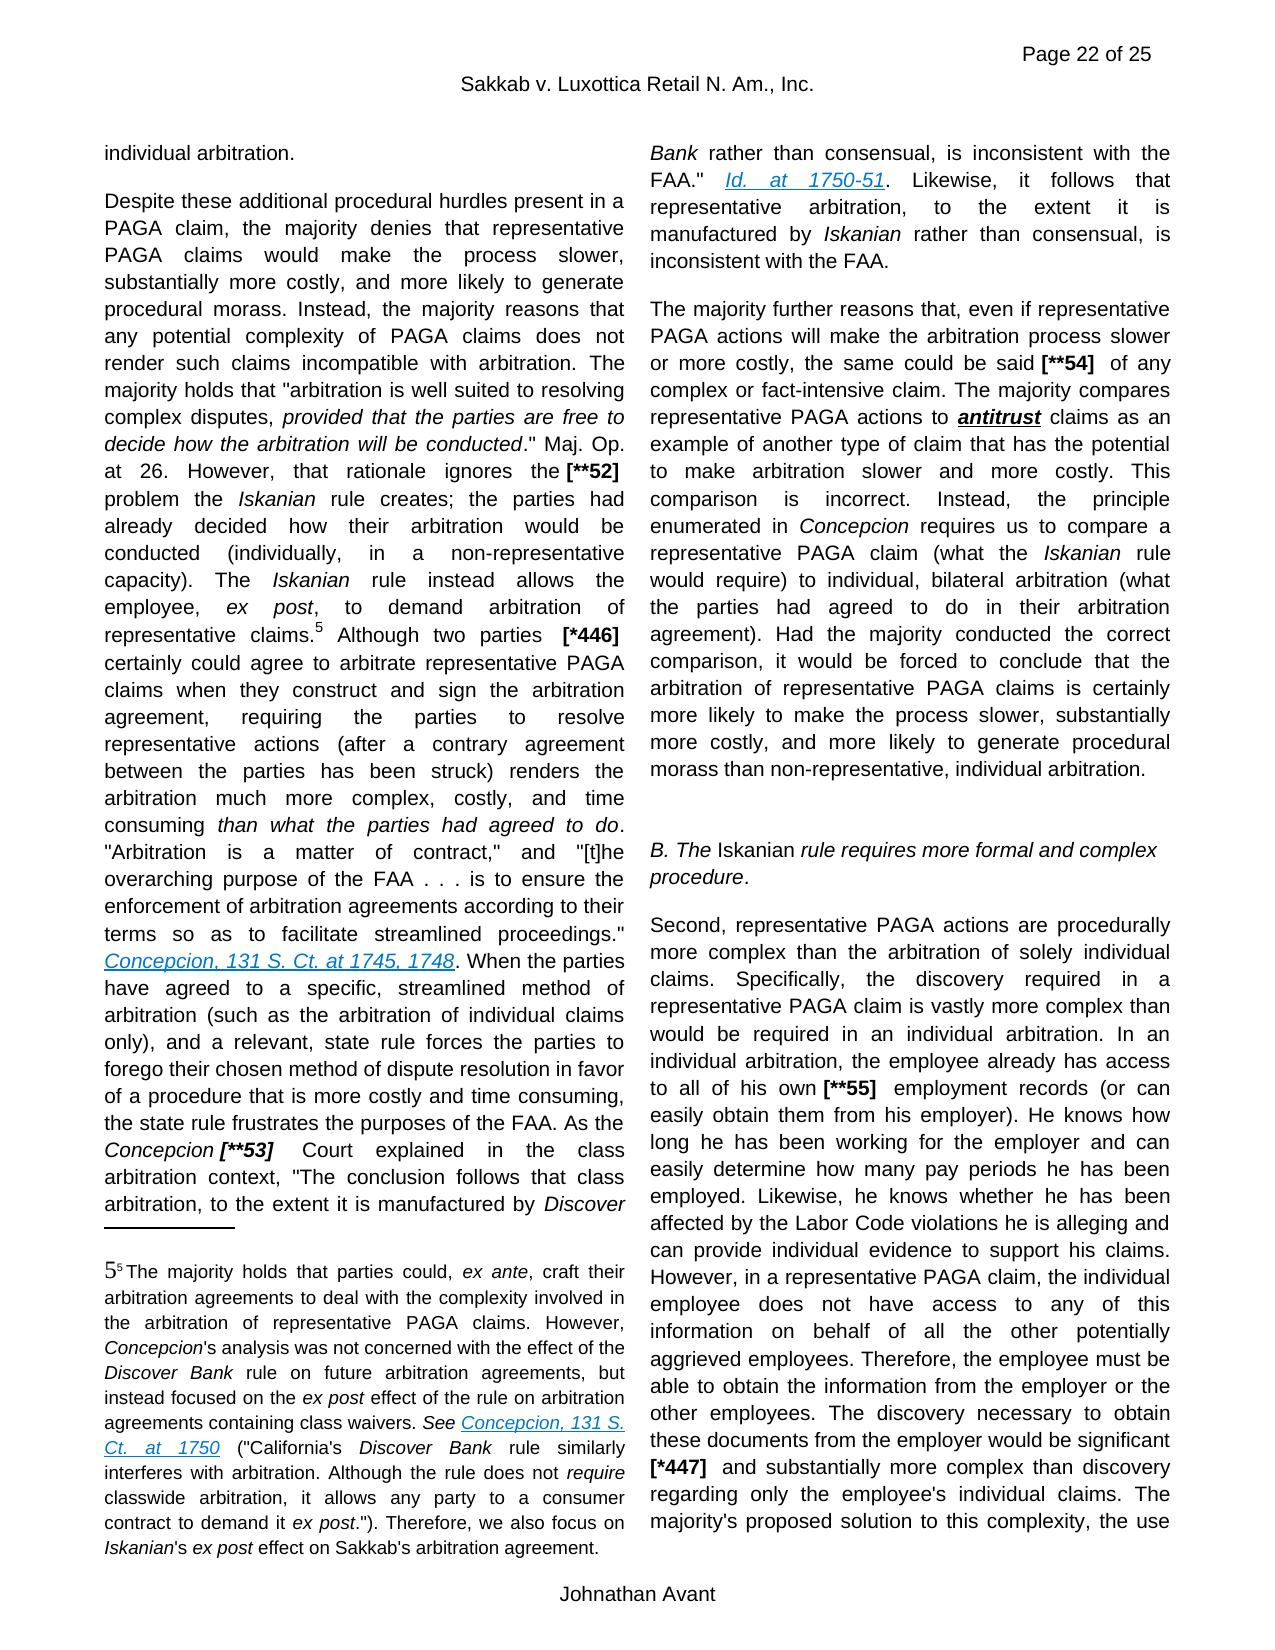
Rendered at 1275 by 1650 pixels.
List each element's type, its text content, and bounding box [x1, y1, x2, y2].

text The majority further reasons that, even if representative PAGA actions will make the arbitration process slower or more costly, the same could be said [**54] of any complex or fact-intensive claim. The majority compares representative PAGA actions to antitrust claims as an example of another type of claim that has the potential to make arbitration slower and more costly. This comparison is incorrect. Instead, the principle enumerated in Concepcion requires us to compare a representative PAGA claim (what the Iskanian rule would require) to individual, bilateral arbitration (what the parties had agreed to do in their arbitration agreement). Had the majority conducted the correct comparison, it would be forced to conclude that the arbitration of representative PAGA claims is certainly more likely to make the process slower, substantially more costly, and more likely to generate procedural morass than non-representative, individual arbitration. [650, 294, 1171, 781]
text Despite these additional procedural hurdles present in a PAGA claim, the majority denies that representative PAGA claims would make the process slower, substantially more costly, and more likely to generate procedural morass. Instead, the majority reasons that any potential complexity of PAGA claims does not render such claims incompatible with arbitration. The majority holds that "arbitration is well suited to resolving complex disputes, provided that the parties are free to decide how the arbitration will be conducted." Maj. Op. at 26. However, that rationale ignores the [**52] problem the Iskanian rule creates; the parties had already decided how their arbitration would be conducted (individually, in a non-representative capacity). The Iskanian rule instead allows the employee, ex post, to demand arbitration of representative claims.5 Although two parties [*446] certainly could agree to arbitrate representative PAGA claims when they construct and sign the arbitration agreement, requiring the parties to resolve representative actions (after a contrary agreement between the parties has been struck) renders the arbitration much more complex, costly, and time consuming than what the parties had agreed to do. "Arbitration is a matter of contract," and "[t]he overarching purpose of the FAA . . . is to ensure the enforcement of arbitration agreements according to their terms so as to facilitate streamlined proceedings." Concepcion, 131 S. Ct. at 1745, 1748. When the parties have agreed to a specific, streamlined method of arbitration (such as the arbitration of individual claims only), and a relevant, state rule forces the parties to forego their chosen method of dispute resolution in favor of a procedure that is more costly and time consuming, the state rule frustrates the purposes of the FAA. As the Concepcion [**53] Court explained in the class arbitration context, "The conclusion follows that class arbitration, to the extent it is manufactured by Discover Bank rather than consensual, is inconsistent with the FAA." Id. at 1750-51. Likewise, it follows that representative arbitration, to the extent it is manufactured by Iskanian rather than consensual, is inconsistent with the FAA. [104, 185, 625, 1216]
text B. The Iskanian rule requires more formal and complex procedure. [650, 806, 1171, 889]
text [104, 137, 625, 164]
